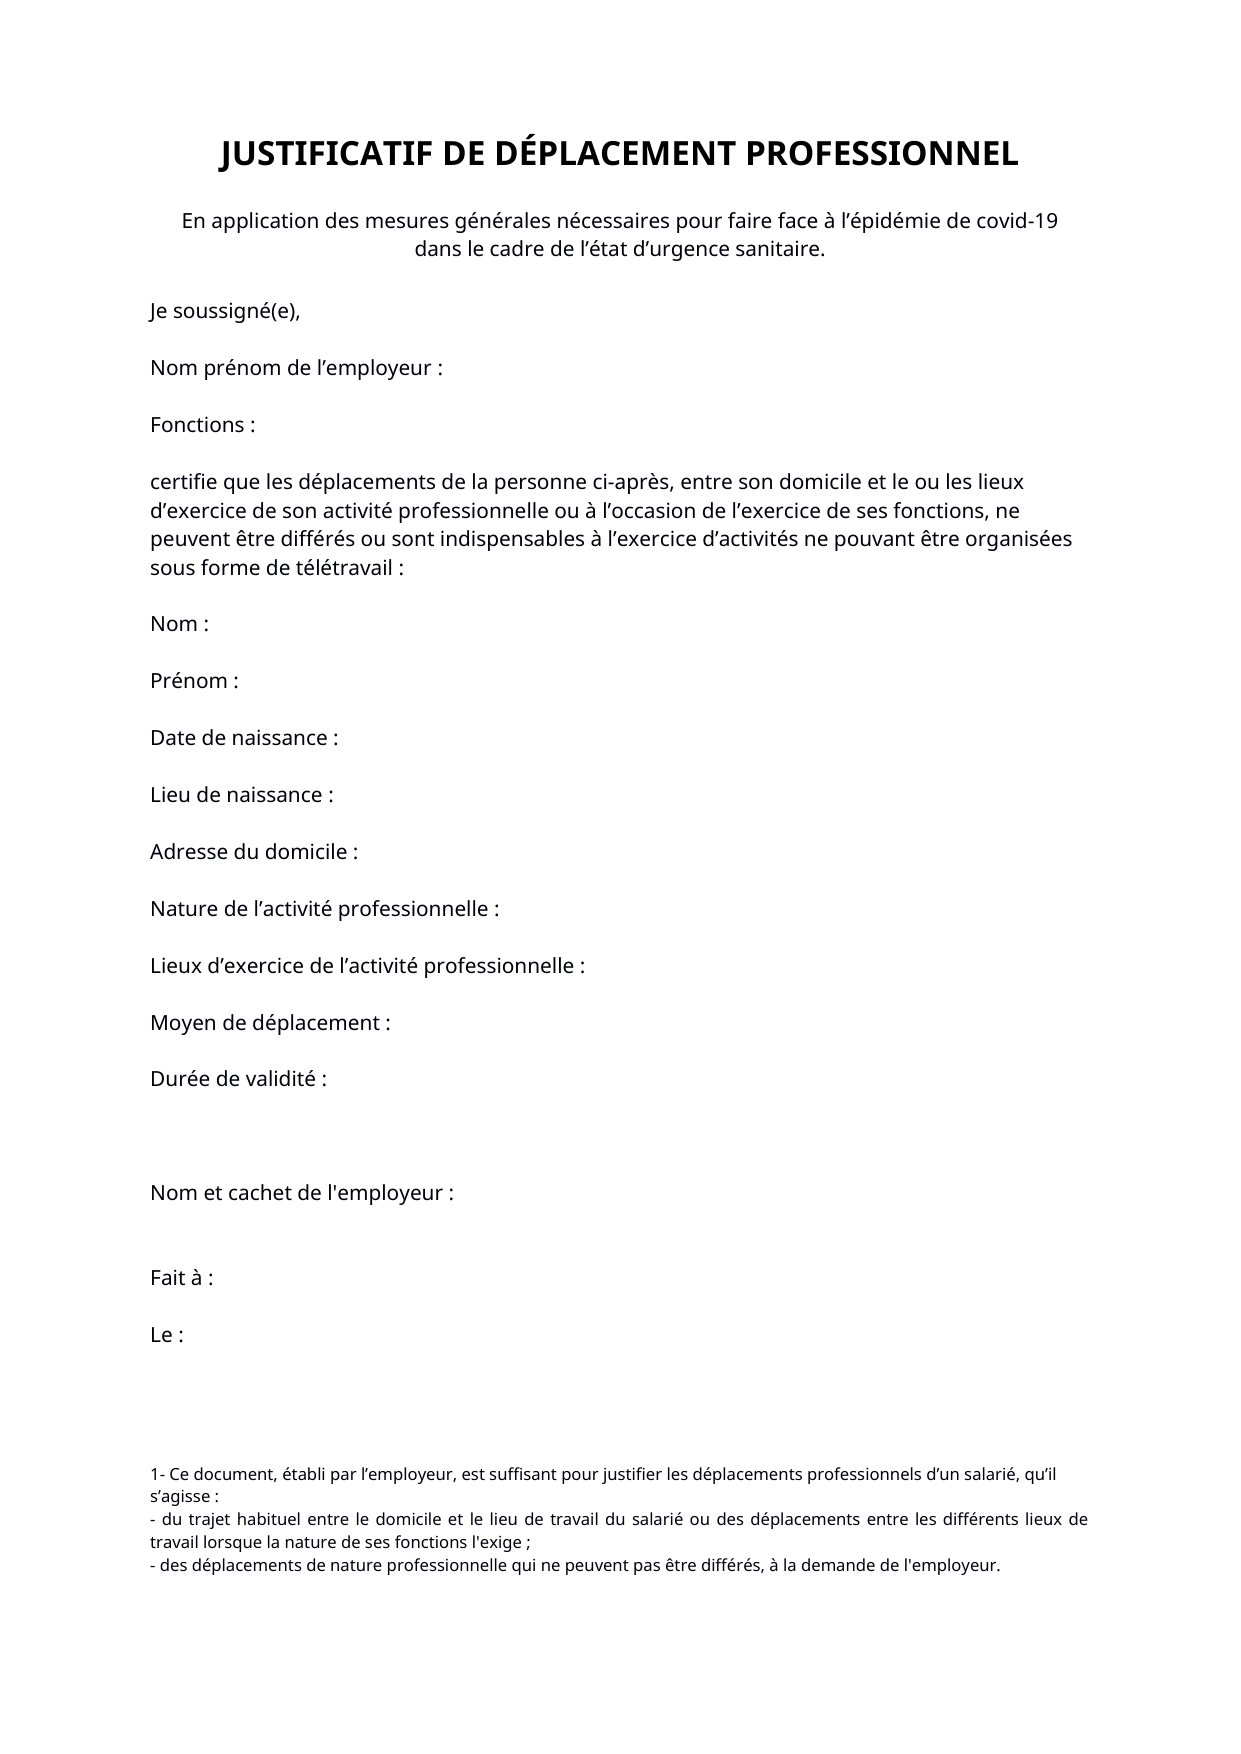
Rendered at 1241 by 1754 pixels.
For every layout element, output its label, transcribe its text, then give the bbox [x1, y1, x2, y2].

text Durée de validité : [150, 1064, 1090, 1093]
text Date de naissance : [150, 723, 1090, 752]
text Nom et cachet de l'employeur : [150, 1178, 1090, 1207]
text Prénom : [150, 666, 1090, 695]
text certifie que les déplacements de la personne ci-après, entre son domicile et le ou les lieux d’exercice de son activité professionnelle ou à l’occasion de l’exercice de ses fonctions, ne peuvent être différés ou sont indispensables à l’exercice d’activités ne pouvant être organisées sous forme de télétravail : [150, 467, 1090, 581]
text Lieux d’exercice de l’activité professionnelle : [150, 951, 1090, 979]
text Le : [150, 1320, 1090, 1349]
text Moyen de déplacement : [150, 1008, 1090, 1036]
text Fonctions : [150, 410, 1090, 439]
text En application des mesures générales nécessaires pour faire face à l’épidémie de covid-19 [150, 206, 1090, 234]
text Je soussigné(e), [150, 297, 1090, 325]
text - du trajet habituel entre le domicile et le lieu de travail du salarié ou des déplacements entre les différents lieux de travail lorsque la nature de ses fonctions l'exige ; [150, 1508, 1090, 1553]
text Lieu de naissance : [150, 780, 1090, 808]
text Nom prénom de l’employeur : [150, 353, 1090, 382]
text 1- Ce document, établi par l’employeur, est suffisant pour justifier les déplacements professionnels d’un salarié, qu’il s’agisse : [150, 1462, 1090, 1508]
subtitle JUSTIFICATIF DE DÉPLACEMENT PROFESSIONNEL [150, 130, 1090, 175]
text Adresse du domicile : [150, 837, 1090, 865]
text - des déplacements de nature professionnelle qui ne peuvent pas être différés, à la demande de l'employeur. [150, 1553, 1090, 1576]
text Nature de l’activité professionnelle : [150, 894, 1090, 922]
text Nom : [150, 609, 1090, 638]
text dans le cadre de l’état d’urgence sanitaire. [150, 234, 1090, 263]
text Fait à : [150, 1263, 1090, 1292]
